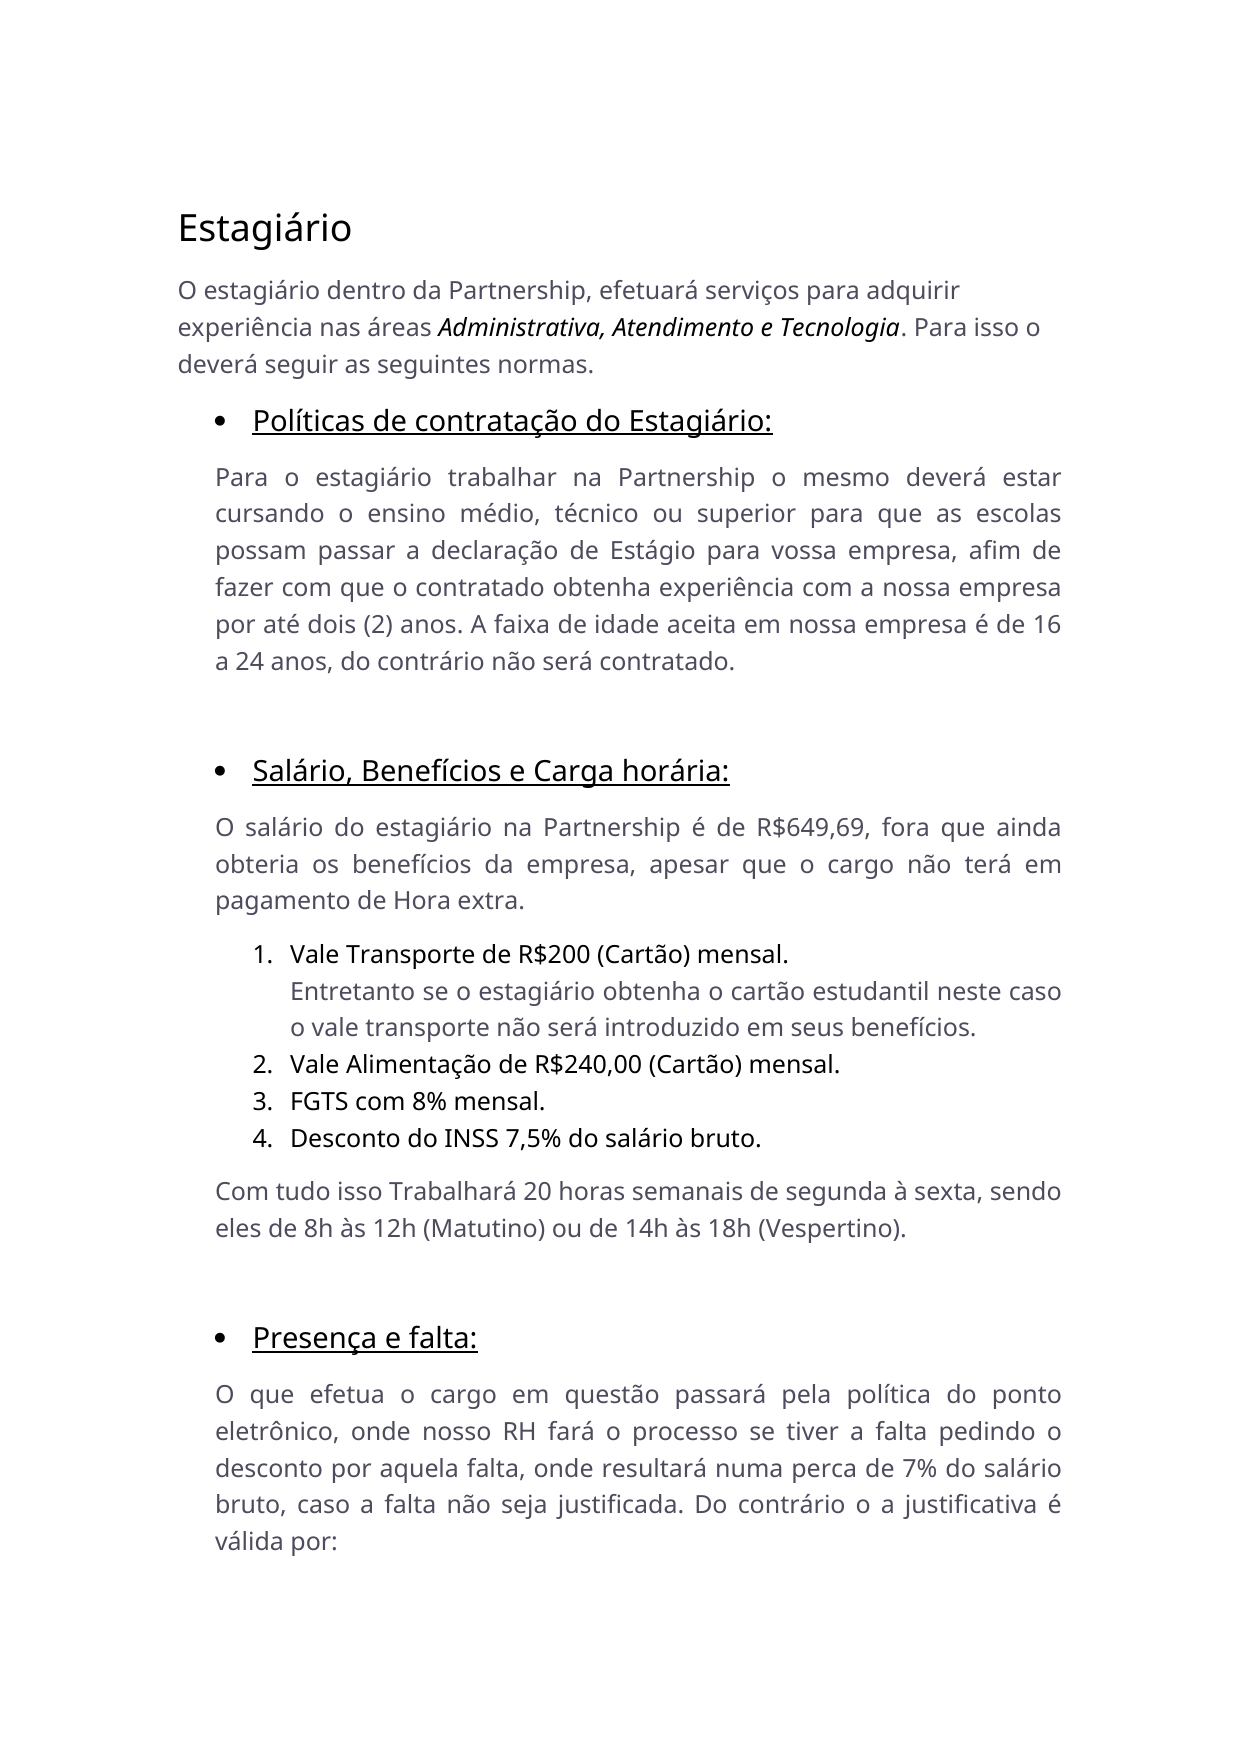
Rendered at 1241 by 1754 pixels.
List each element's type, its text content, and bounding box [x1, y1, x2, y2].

list FGTS com 8% mensal. [252, 1083, 1063, 1118]
list Salário, Benefícios e Carga horária: [215, 750, 1063, 790]
list Vale Transporte de R$200 (Cartão) mensal. [252, 936, 1063, 971]
text O salário do estagiário na Partnership é de R$649,69, fora que ainda obteria os benefícios da empresa, apesar que o cargo não terá em pagamento de Hora extra. [215, 809, 1063, 917]
list Vale Alimentação de R$240,00 (Cartão) mensal. [252, 1047, 1063, 1081]
text Estagiário [177, 201, 1063, 252]
text Para o estagiário trabalhar na Partnership o mesmo deverá estar cursando o ensino médio, técnico ou superior para que as escolas possam passar a declaração de Estágio para vossa empresa, afim de fazer com que o contratado obtenha experiência com a nossa empresa por até dois (2) anos. A faixa de idade aceita em nossa empresa é de 16 a 24 anos, do contrário não será contratado. [215, 459, 1063, 677]
text O que efetua o cargo em questão passará pela política do ponto eletrônico, onde nosso RH fará o processo se tiver a falta pedindo o desconto por aquela falta, onde resultará numa perca de 7% do salário bruto, caso a falta não seja justificada. Do contrário o a justificativa é válida por: [215, 1377, 1063, 1558]
list Políticas de contratação do Estagiário: [215, 400, 1063, 439]
list Desconto do INSS 7,5% do salário bruto. [252, 1120, 1063, 1154]
text Com tudo isso Trabalhará 20 horas semanais de segunda à sexta, sendo eles de 8h às 12h (Matutino) ou de 14h às 18h (Vespertino). [215, 1174, 1063, 1244]
list Entretanto se o estagiário obtenha o cartão estudantil neste caso o vale transporte não será introduzido em seus benefícios. [290, 973, 1063, 1044]
list Presença e falta: [215, 1317, 1063, 1357]
text O estagiário dentro da Partnership, efetuará serviços para adquirir experiência nas áreas Administrativa, Atendimento e Tecnologia. Para isso o deverá seguir as seguintes normas. [177, 273, 1063, 380]
